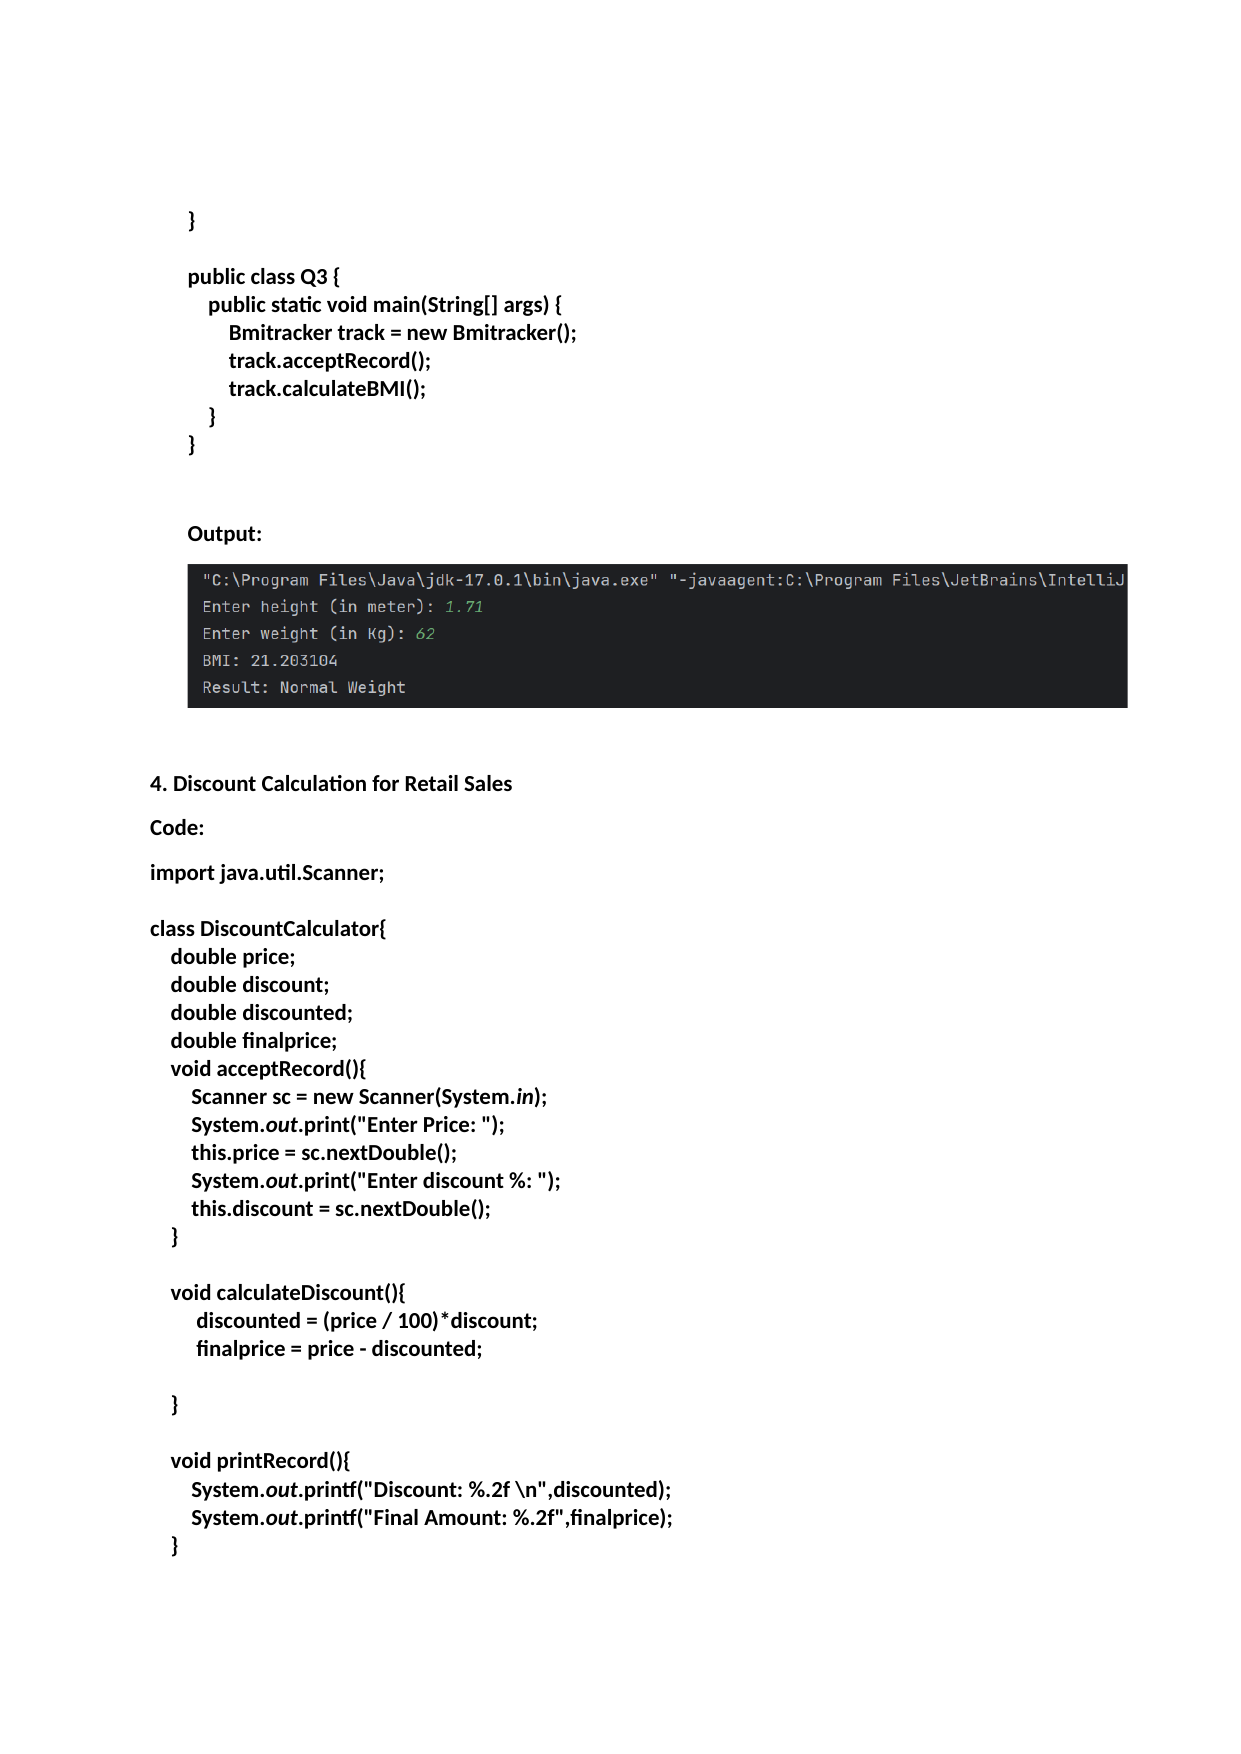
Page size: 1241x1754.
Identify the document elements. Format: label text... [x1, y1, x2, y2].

text 4. Discount Calculation for Retail Sales [150, 769, 1090, 797]
text Code: [150, 813, 1090, 842]
picture [187, 564, 1128, 708]
text Output: [187, 519, 1090, 548]
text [187, 150, 1090, 458]
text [150, 858, 1090, 1587]
